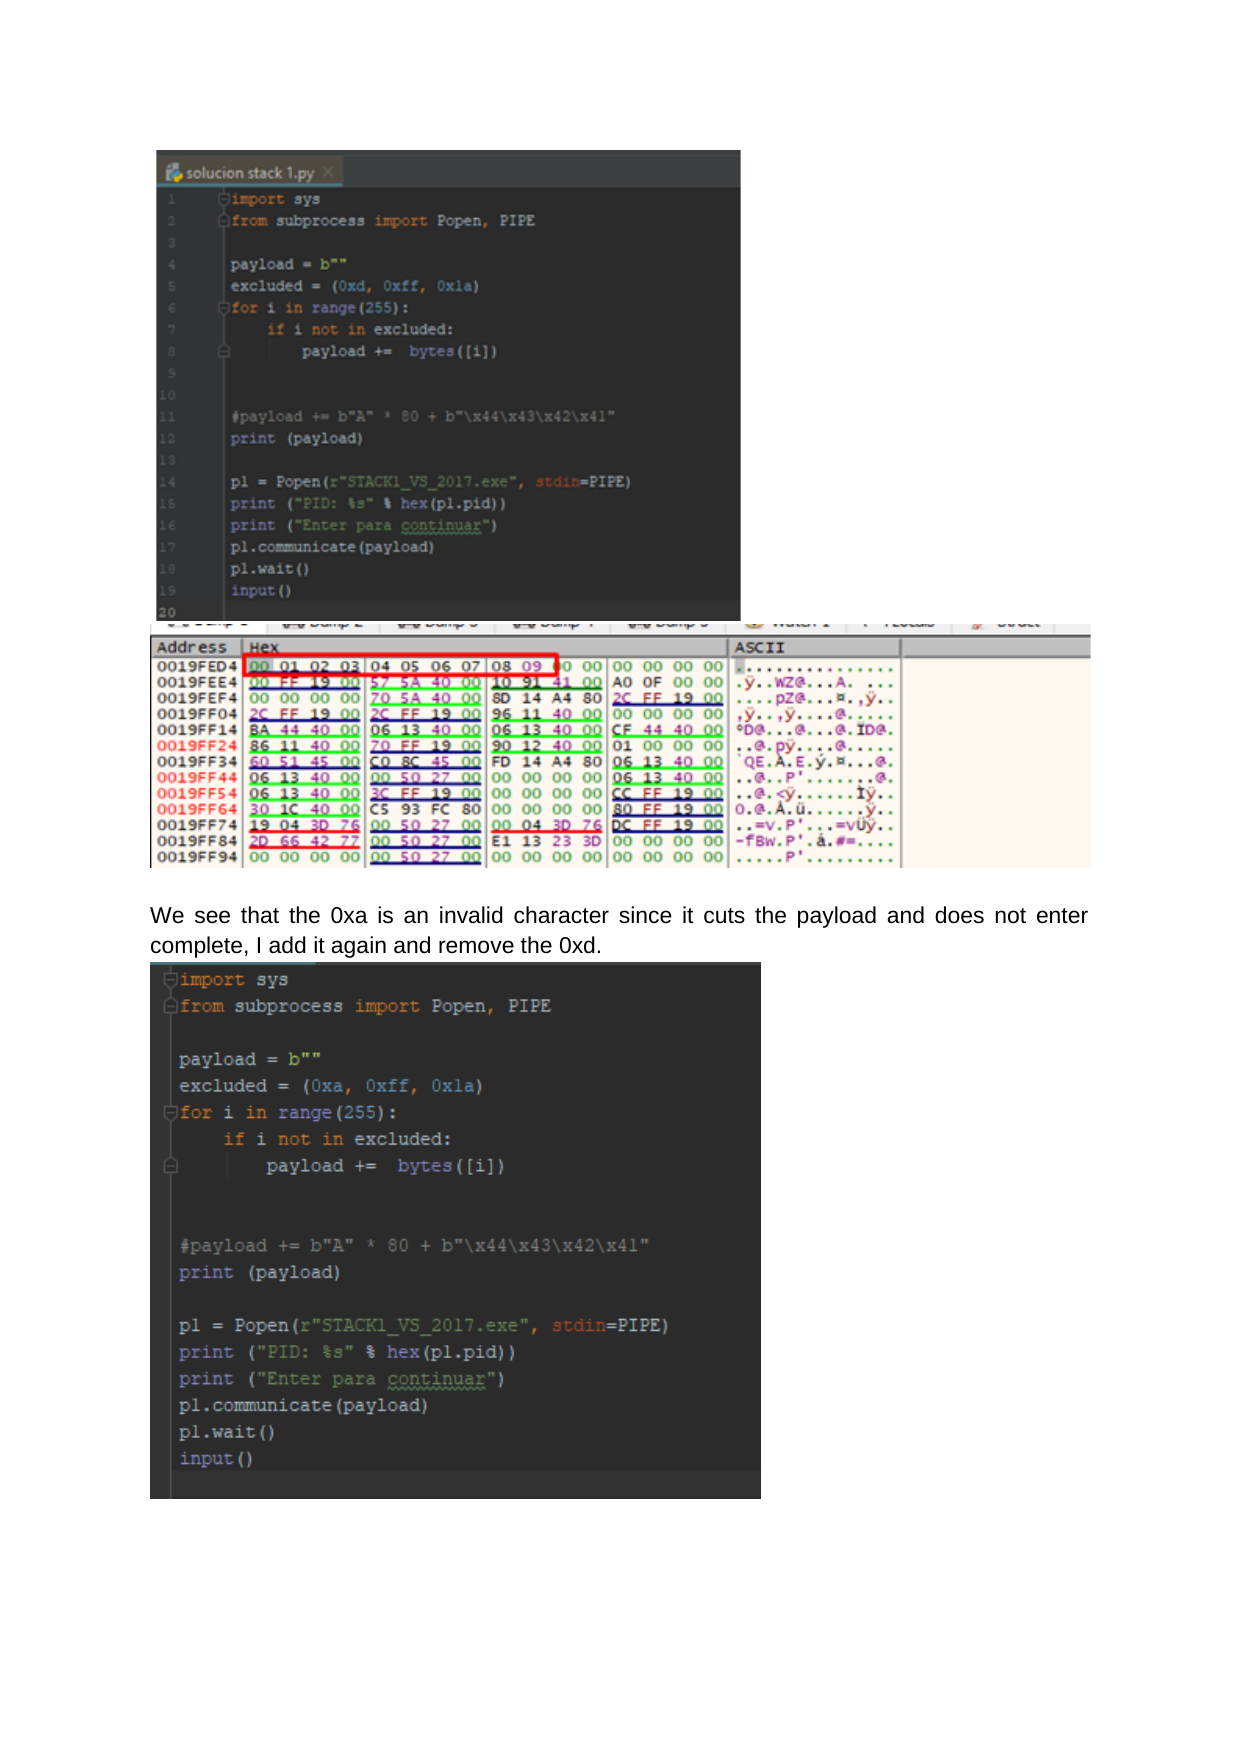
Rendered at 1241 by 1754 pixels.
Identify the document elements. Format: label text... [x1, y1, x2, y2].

picture [156, 150, 741, 621]
picture [150, 962, 761, 1499]
picture [150, 624, 1091, 868]
text We see that the 0xa is an invalid character since it cuts the payload and does not enter complete, I add it again and remove the 0xd. [150, 902, 1090, 958]
